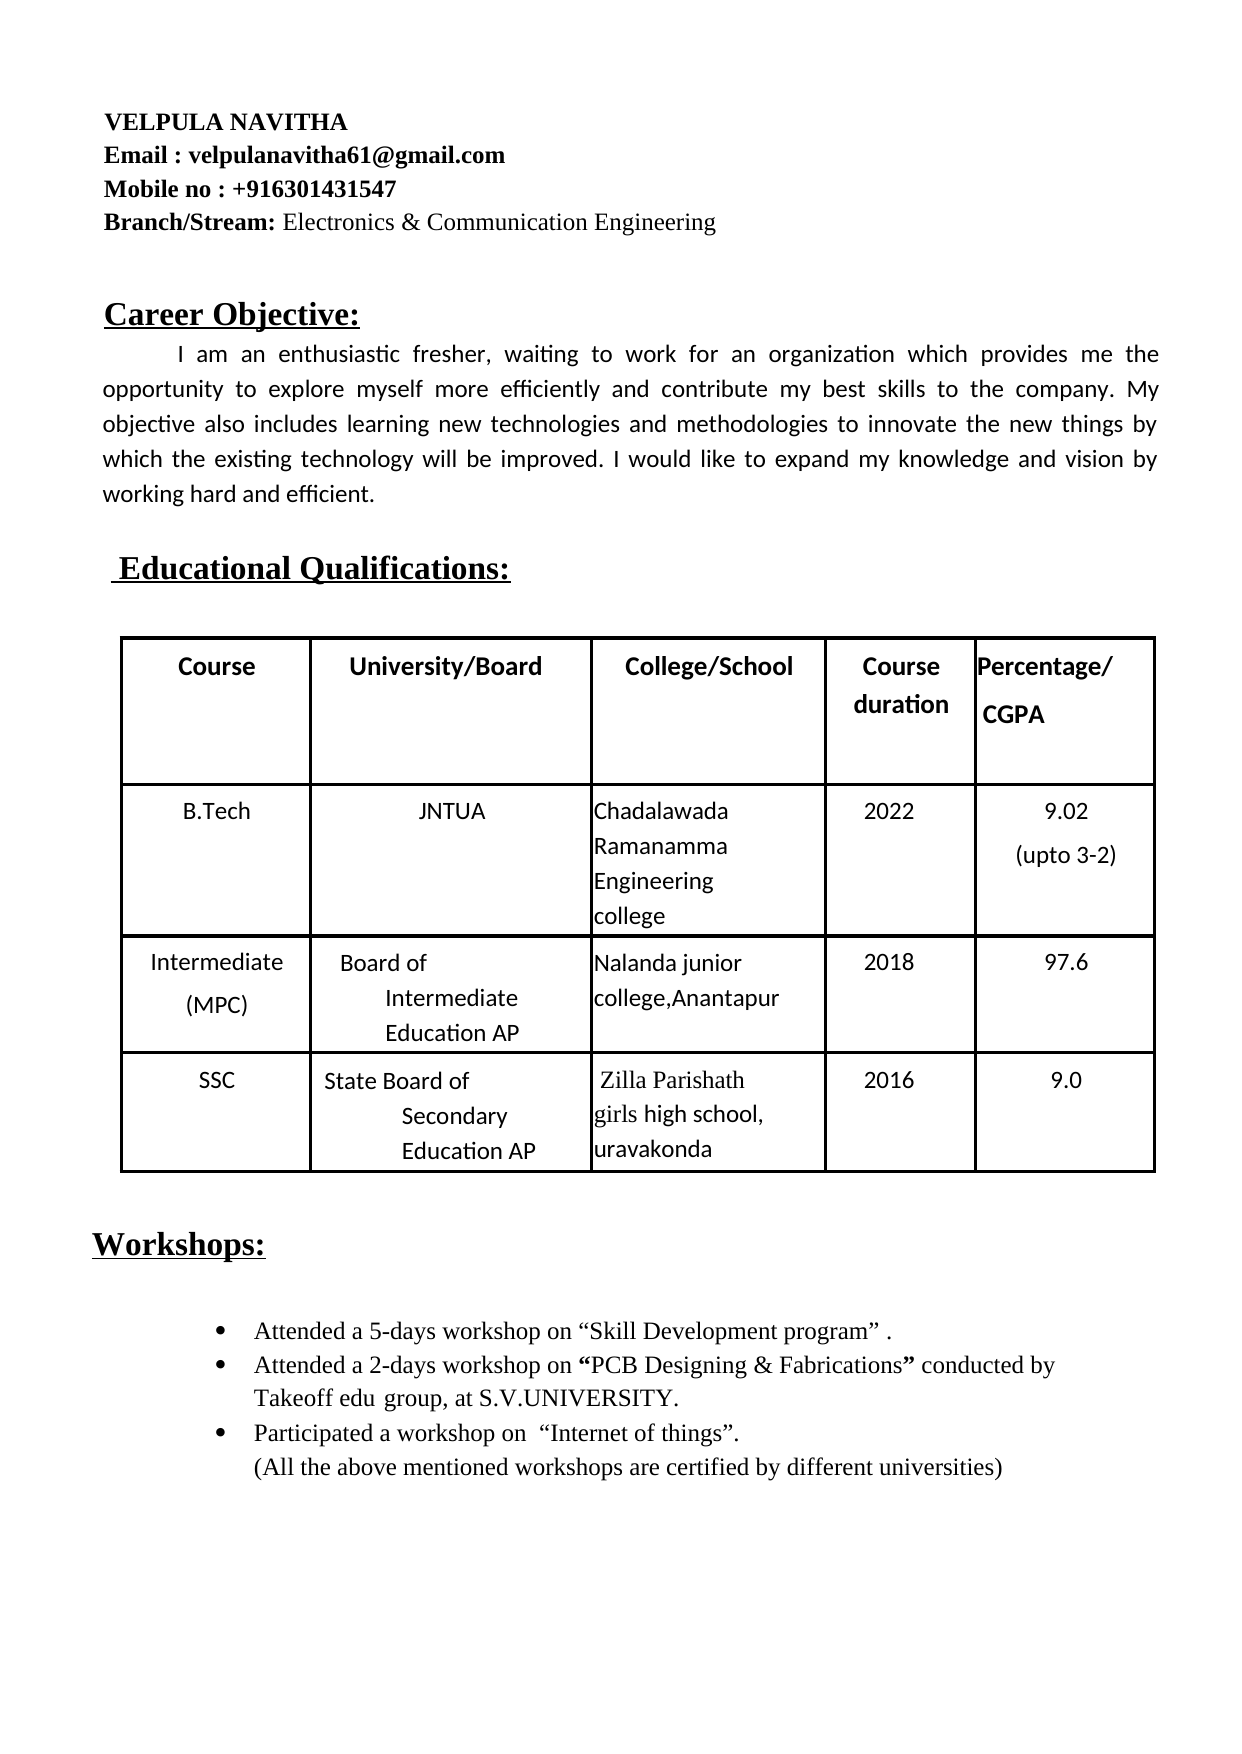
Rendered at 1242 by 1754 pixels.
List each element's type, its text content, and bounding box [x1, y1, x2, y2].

text I am an enthusiastic fresher, waiting to work for an organization which provides me the opportunity to explore myself more efficiently and contribute my best skills to the company. My objective also includes learning new technologies and methodologies to innovate the new things by which the existing technology will be improved. I would like to expand my knowledge and vision by working hard and efficient. [102, 338, 1159, 509]
table_cell Zilla Parishath girls high school, uravakonda [593, 1054, 824, 1169]
text Mobile no : +916301431547 [104, 174, 1185, 203]
table_cell 9.0 [977, 1054, 1153, 1169]
table_cell 2016 [827, 1054, 974, 1169]
text Educational Qualifications: [92, 548, 1159, 587]
table_cell 9.02 (upto 3-2) [977, 786, 1153, 934]
table_cell 97.6 [977, 938, 1153, 1051]
table_cell Nalanda junior college,Anantapur [593, 938, 824, 1051]
table_cell Chadalawada Ramanamma Engineering college [593, 786, 824, 934]
table_cell State Board of Secondary Education AP [312, 1054, 590, 1169]
subtitle Workshops: [92, 1224, 1185, 1263]
text Branch/Stream: Electronics & Communication Engineering [104, 207, 1185, 236]
table_cell Intermediate (MPC) [123, 938, 309, 1051]
table_header Percentage/ CGPA [977, 640, 1153, 783]
list Attended a 5-days workshop on “Skill Development program” . [216, 1316, 1167, 1344]
text VELPULA NAVITHA [92, 107, 1185, 136]
list Attended a 2-days workshop on “PCB Designing & Fabrications” conducted by Takeoff edu group, at S.V.UNIVERSITY. [216, 1350, 1117, 1412]
table_cell 2018 [827, 938, 974, 1051]
table_cell SSC [123, 1054, 309, 1169]
table_header Course duration [827, 640, 974, 783]
list (All the above mentioned workshops are certified by different universities) [254, 1452, 1117, 1481]
table_cell 2022 [827, 786, 974, 934]
subtitle Career Objective: [104, 294, 1185, 332]
list Participated a workshop on “Internet of things”. [216, 1418, 1117, 1447]
table_cell Board of Intermediate Education AP [312, 938, 590, 1051]
table_header University/Board [312, 640, 590, 783]
text Email : velpulanavitha61@gmail.com [104, 141, 1185, 169]
table_header Course [123, 640, 309, 783]
table_cell B.Tech [123, 786, 309, 934]
table_header College/School [593, 640, 824, 783]
table_cell JNTUA [312, 786, 590, 934]
